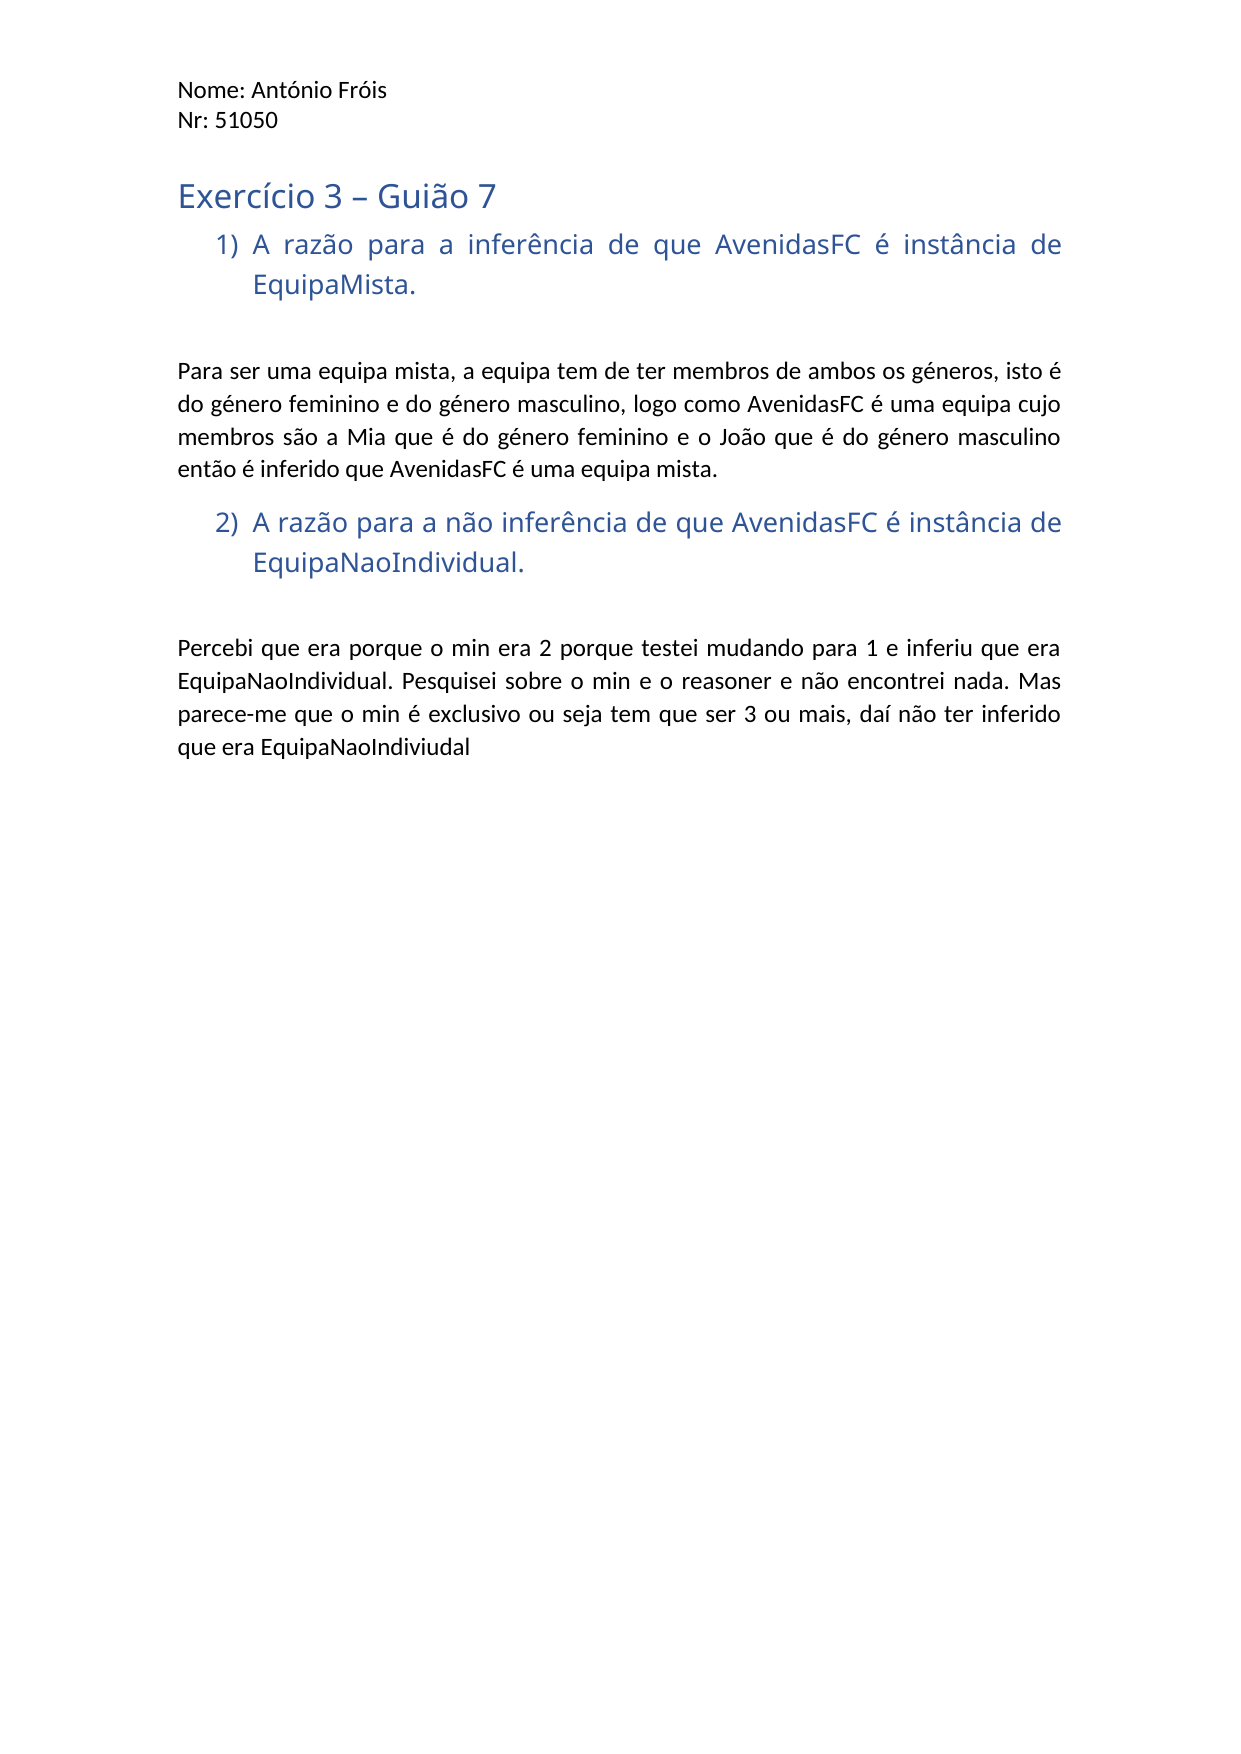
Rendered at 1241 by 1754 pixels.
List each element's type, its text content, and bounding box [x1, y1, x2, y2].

subtitle A razão para a inferência de que AvenidasFC é instância de EquipaMista. [215, 226, 1063, 302]
subtitle Exercício 3 – Guião 7 [177, 173, 1063, 218]
text Percebi que era porque o min era 2 porque testei mudando para 1 e inferiu que era EquipaNaoIndividual. Pesquisei sobre o min e o reasoner e não encontrei nada. Mas parece-me que o min é exclusivo ou seja tem que ser 3 ou mais, daí não ter inferido que era EquipaNaoIndiviudal [177, 632, 1063, 762]
text Para ser uma equipa mista, a equipa tem de ter membros de ambos os géneros, isto é do género feminino e do género masculino, logo como AvenidasFC é uma equipa cujo membros são a Mia que é do género feminino e o João que é do género masculino então é inferido que AvenidasFC é uma equipa mista. [177, 355, 1063, 484]
subtitle A razão para a não inferência de que AvenidasFC é instância de EquipaNaoIndividual. [215, 503, 1063, 580]
